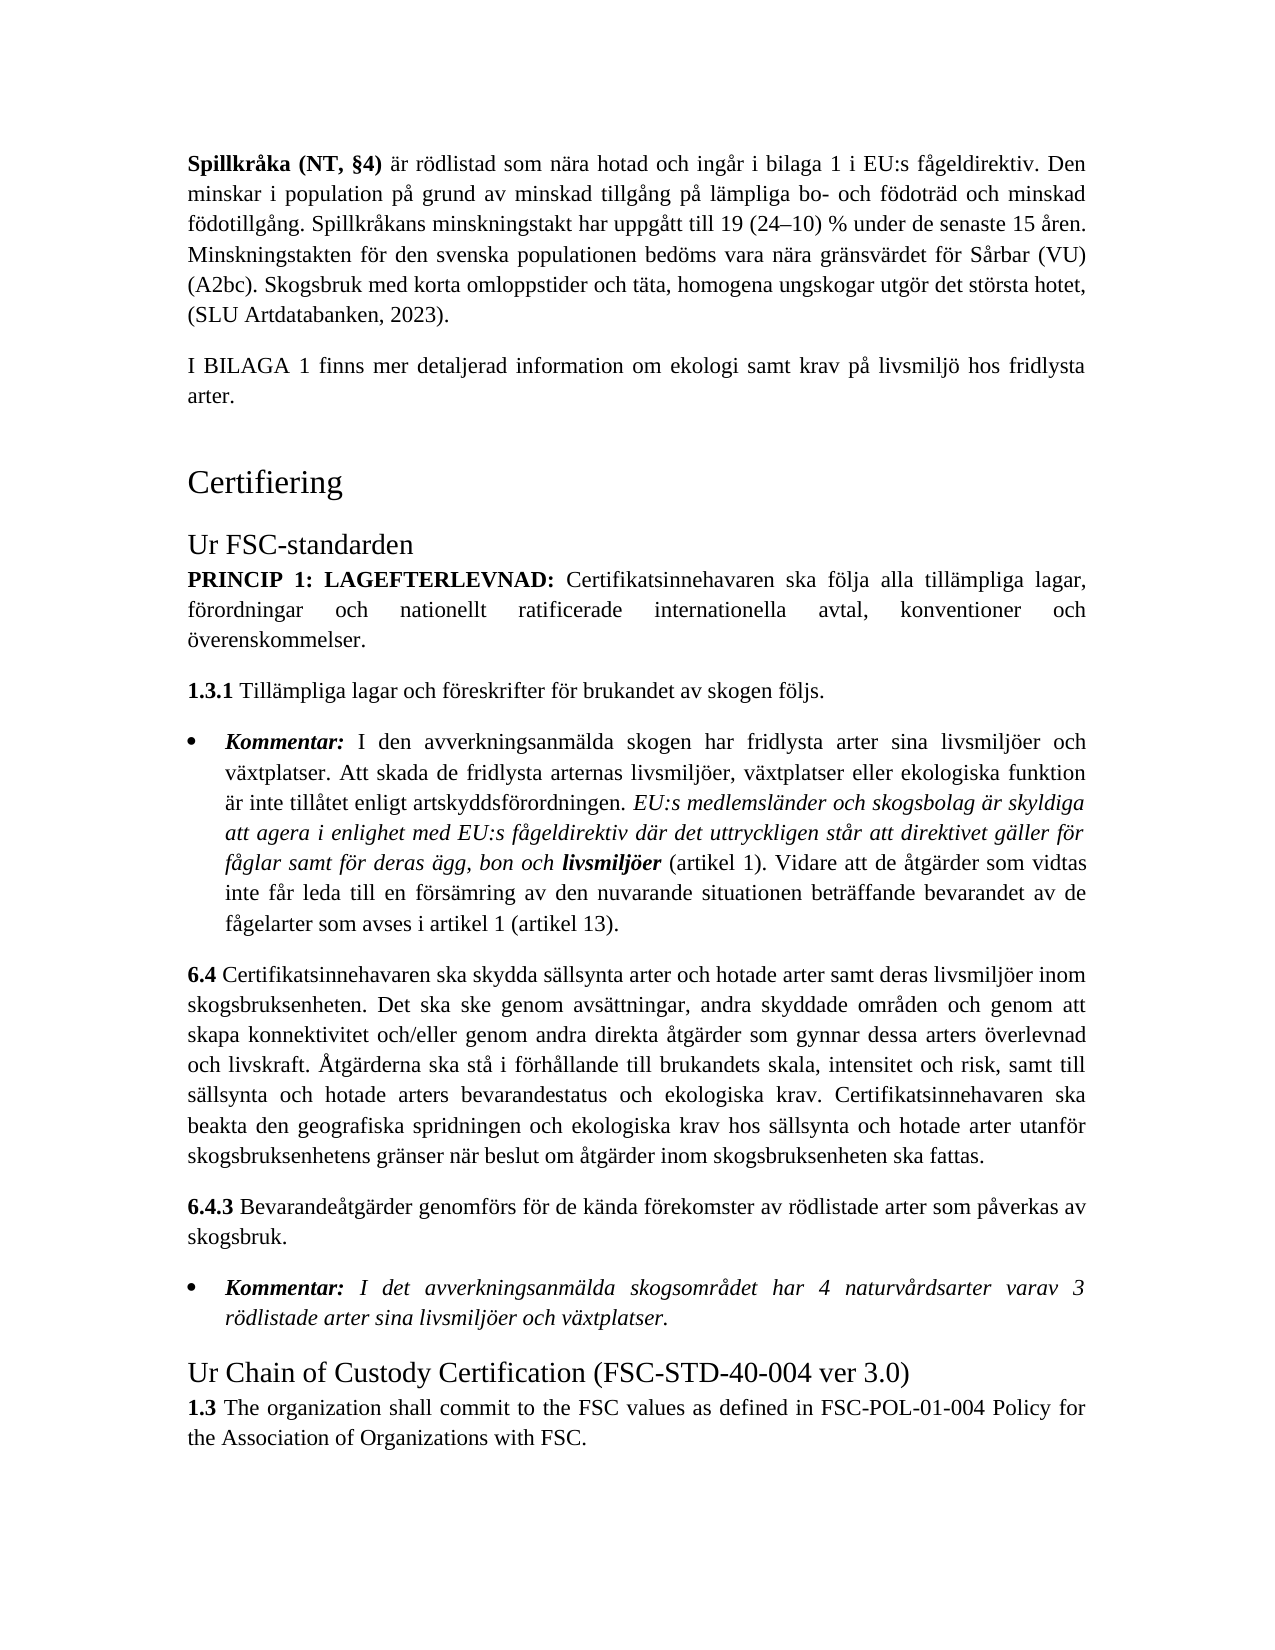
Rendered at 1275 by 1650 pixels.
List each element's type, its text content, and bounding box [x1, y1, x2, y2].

text 6.4 Certifikatsinnehavaren ska skydda sällsynta arter och hotade arter samt deras livsmiljöer inom skogsbruksenheten. Det ska ske genom avsättningar, andra skyddade områden och genom att skapa konnektivitet och/eller genom andra direkta åtgärder som gynnar dessa arters överlevnad och livskraft. Åtgärderna ska stå i förhållande till brukandets skala, intensitet och risk, samt till sällsynta och hotade arters bevarandestatus och ekologiska krav. Certifikatsinnehavaren ska beakta den geografiska spridningen och ekologiska krav hos sällsynta och hotade arter utanför skogsbruksenhetens gränser när beslut om åtgärder inom skogsbruksenheten ska fattas. [187, 961, 1087, 1168]
list Kommentar: I det avverkningsanmälda skogsområdet har 4 naturvårdsarter varav 3 rödlistade arter sina livsmiljöer och växtplatser. [187, 1274, 1087, 1331]
text PRINCIP 1: LAGEFTERLEVNAD: Certifikatsinnehavaren ska följa alla tillämpliga lagar, förordningar och nationellt ratificerade internationella avtal, konventioner och överenskommelser. [187, 566, 1087, 653]
text 1.3.1 Tillämpliga lagar och föreskrifter för brukandet av skogen följs. [187, 677, 1087, 704]
text 6.4.3 Bevarandeåtgärder genomförs för de kända förekomster av rödlistade arter som påverkas av skogsbruk. [187, 1193, 1087, 1249]
subtitle Certifiering [187, 462, 1087, 501]
list Kommentar: I den avverkningsanmälda skogen har fridlysta arter sina livsmiljöer och växtplatser. Att skada de fridlysta arternas livsmiljöer, växtplatser eller ekologiska funktion är inte tillåtet enligt artskyddsförordningen. EU:s medlemsländer och skogsbolag är skyldiga att agera i enlighet med EU:s fågeldirektiv där det uttryckligen står att direktivet gäller för fåglar samt för deras ägg, bon och livsmiljöer (artikel 1). Vidare att de åtgärder som vidtas inte får leda till en försämring av den nuvarande situationen beträffande bevarandet av de fågelarter som avses i artikel 1 (artikel 13). [187, 728, 1087, 936]
text I BILAGA 1 finns mer detaljerad information om ekologi samt krav på livsmiljö hos fridlysta arter. [187, 352, 1087, 409]
text Spillkråka (NT, §4) är rödlistad som nära hotad och ingår i bilaga 1 i EU:s fågeldirektiv. Den minskar i population på grund av minskad tillgång på lämpliga bo- och födoträd och minskad födotillgång. Spillkråkans minskningstakt har uppgått till 19 (24–10) % under de senaste 15 åren. Minskningstakten för den svenska populationen bedöms vara nära gränsvärdet för Sårbar (VU) (A2bc). Skogsbruk med korta omloppstider och täta, homogena ungskogar utgör det största hotet, (SLU Artdatabanken, 2023). [187, 150, 1087, 327]
subtitle Ur Chain of Custody Certification (FSC-STD-40-004 ver 3.0) [187, 1356, 1087, 1389]
text 1.3 The organization shall commit to the FSC values as defined in FSC-POL-01-004 Policy for the Association of Organizations with FSC. [187, 1394, 1087, 1451]
subtitle Ur FSC-standarden [187, 527, 1087, 561]
